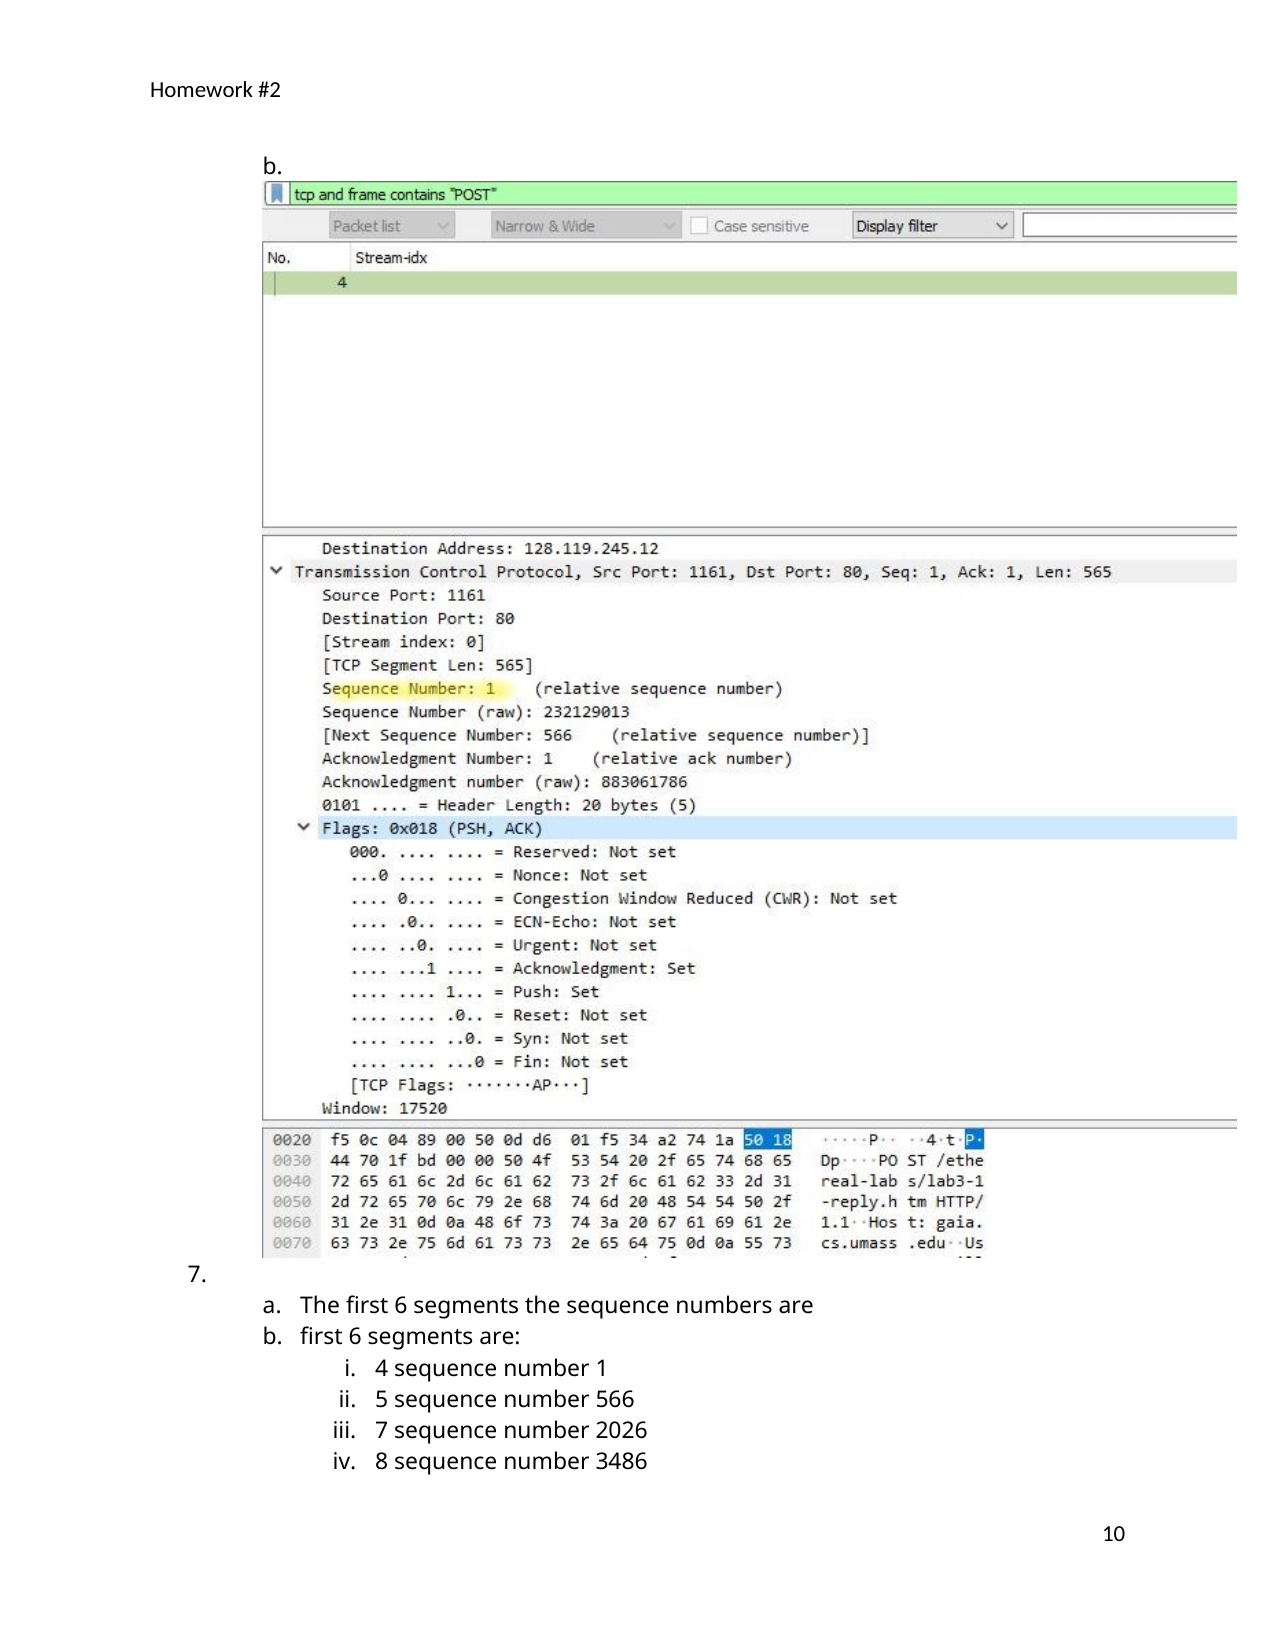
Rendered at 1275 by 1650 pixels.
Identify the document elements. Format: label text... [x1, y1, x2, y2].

list 5 sequence number 566 [356, 1383, 1125, 1414]
list 8 sequence number 3486 [356, 1445, 1125, 1476]
list The first 6 segments the sequence numbers are [262, 1289, 1125, 1320]
picture [262, 181, 1237, 1258]
list 7 sequence number 2026 [356, 1414, 1125, 1445]
list first 6 segments are: [262, 1320, 1125, 1351]
list 4 sequence number 1 [356, 1351, 1125, 1383]
